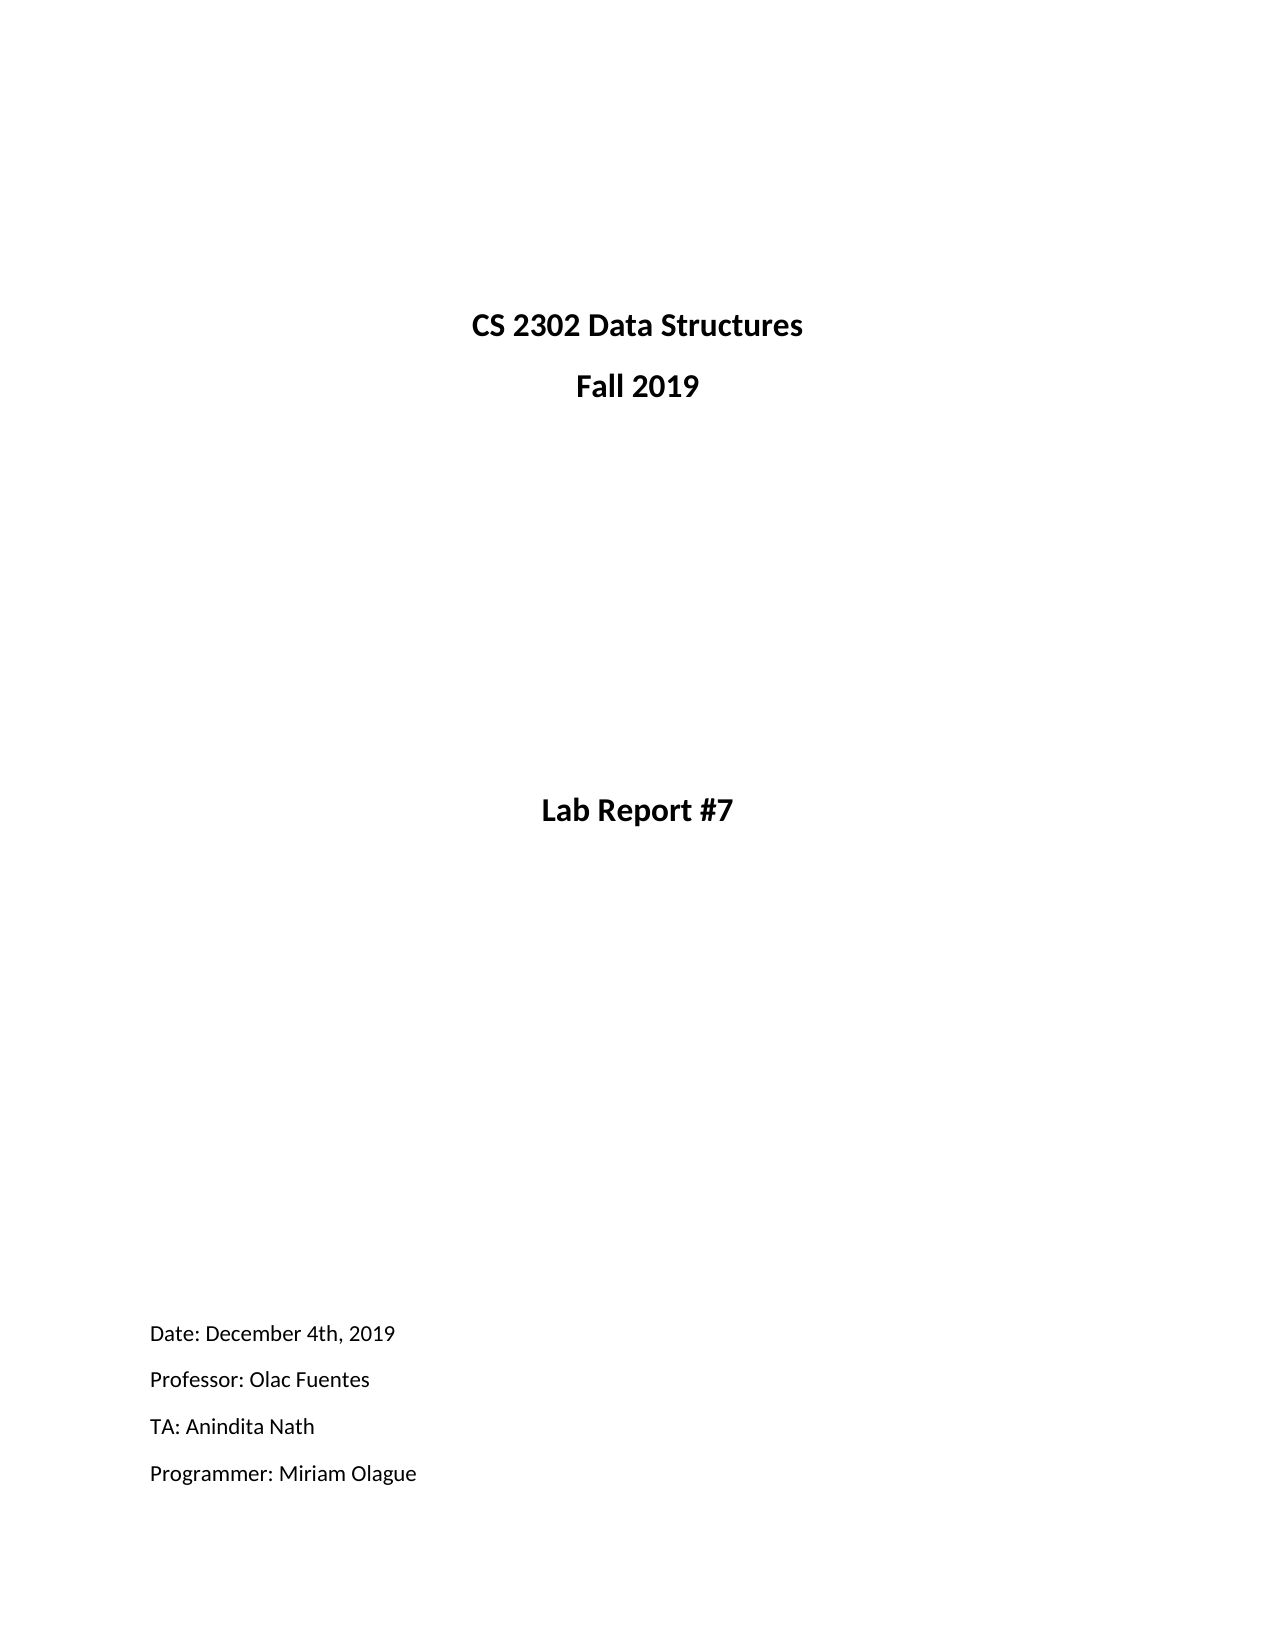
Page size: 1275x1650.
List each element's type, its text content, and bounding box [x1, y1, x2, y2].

text Fall 2019 [150, 365, 1125, 406]
text Lab Report #7 [150, 789, 1125, 830]
text TA: Anindita Nath [150, 1412, 1125, 1441]
text Date: December 4th, 2019 [150, 1319, 1125, 1347]
text Professor: Olac Fuentes [150, 1366, 1125, 1394]
text CS 2302 Data Structures [150, 304, 1125, 345]
text Programmer: Miriam Olague [150, 1459, 1125, 1487]
